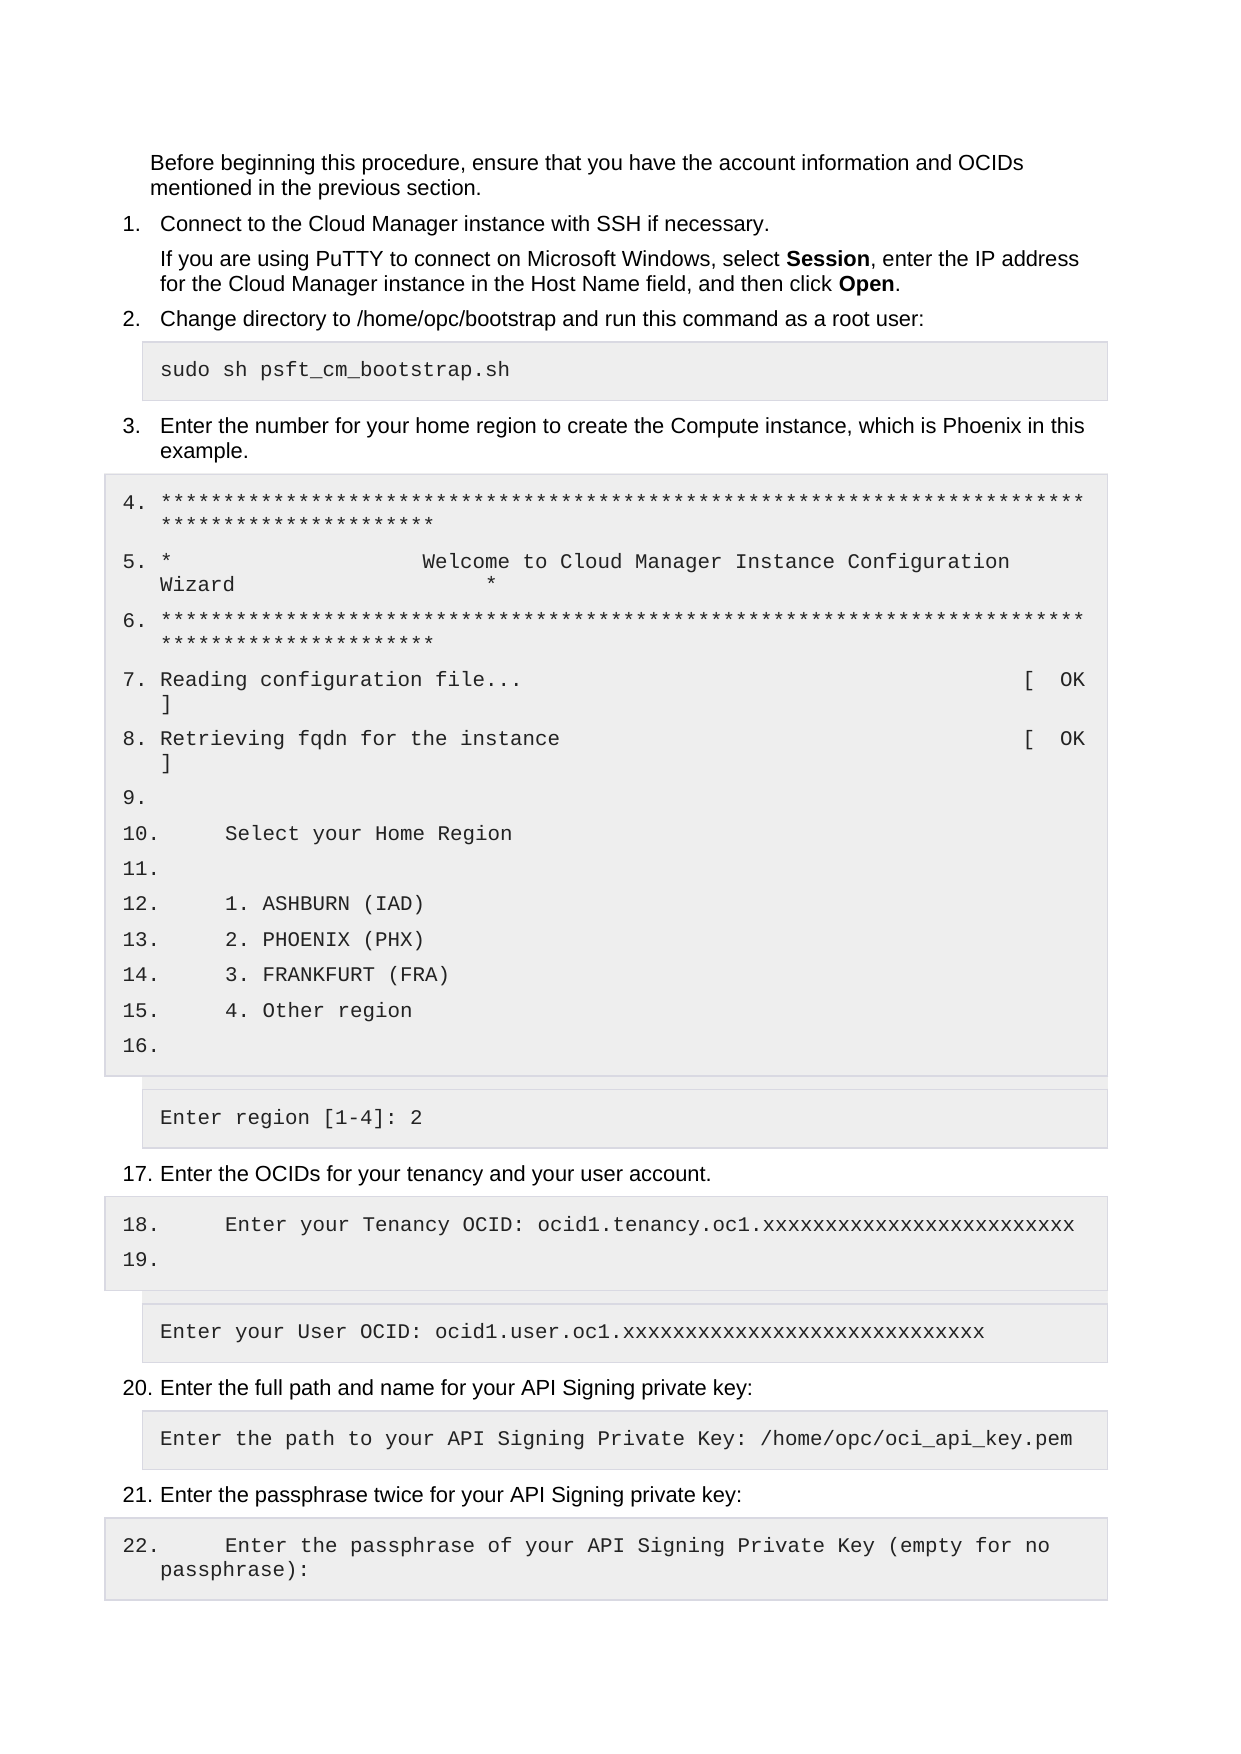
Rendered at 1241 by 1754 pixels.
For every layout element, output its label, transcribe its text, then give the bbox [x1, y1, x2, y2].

list Reading configuration file... [ OK ] [106, 651, 1107, 710]
list Change directory to /home/opc/bootstrap and run this command as a root user: [122, 306, 1090, 331]
list 3. FRANKFURT (FRA) [106, 946, 1107, 981]
list Enter the passphrase twice for your API Signing private key: [122, 1482, 1090, 1507]
list 4. Other region [106, 981, 1107, 1017]
text Enter region [1-4]: 2 [143, 1090, 1107, 1147]
list Connect to the Cloud Manager instance with SSH if necessary. [122, 210, 1090, 236]
list Enter the full path and name for your API Signing private key: [122, 1375, 1090, 1400]
list ************************************************************************************************ [106, 592, 1107, 651]
list Enter the passphrase of your API Signing Private Key (empty for no passphrase): [106, 1519, 1107, 1599]
list Enter your Tenancy OCID: ocid1.tenancy.oc1.xxxxxxxxxxxxxxxxxxxxxxxxx [106, 1197, 1107, 1231]
text sudo sh psft_cm_bootstrap.sh [143, 343, 1107, 400]
text Enter your User OCID: ocid1.user.oc1.xxxxxxxxxxxxxxxxxxxxxxxxxxxxx [143, 1305, 1107, 1362]
list Enter the OCIDs for your tenancy and your user account. [122, 1161, 1090, 1186]
text If you are using PuTTY to connect on Microsoft Windows, select Session, enter the IP address for the Cloud Manager instance in the Host Name field, and then click Open. [160, 246, 1090, 296]
list 1. ASHBURN (IAD) [106, 875, 1107, 911]
list 2. PHOENIX (PHX) [106, 911, 1107, 946]
list Retrieving fqdn for the instance [ OK ] [106, 710, 1107, 769]
text Enter the path to your API Signing Private Key: /home/opc/oci_api_key.pem [143, 1412, 1107, 1469]
text Before beginning this procedure, ensure that you have the account information and OCIDs mentioned in the previous section. [150, 150, 1090, 200]
list Select your Home Region [106, 804, 1107, 840]
list * Welcome to Cloud Manager Instance Configuration Wizard * [106, 533, 1107, 592]
list ************************************************************************************************ [106, 475, 1107, 533]
list Enter the number for your home region to create the Compute instance, which is Phoenix in this example. [122, 413, 1090, 463]
